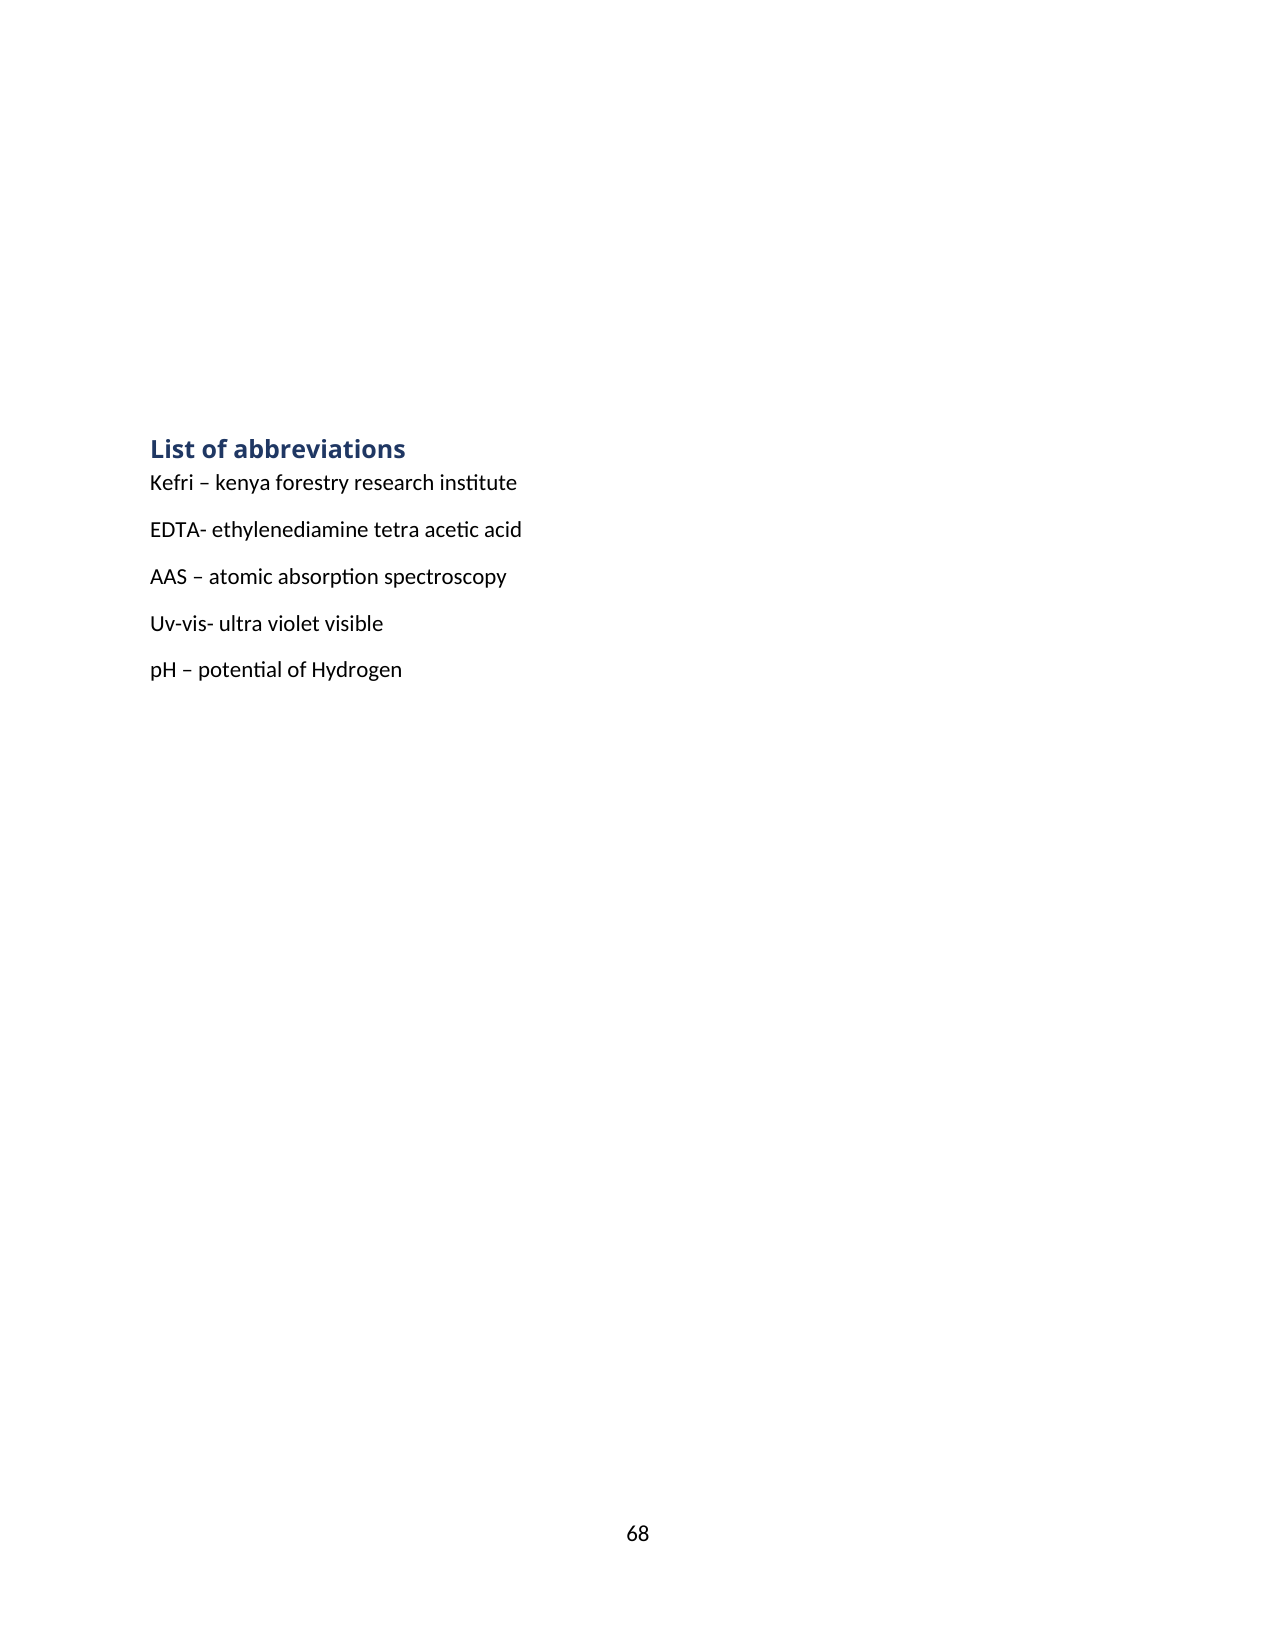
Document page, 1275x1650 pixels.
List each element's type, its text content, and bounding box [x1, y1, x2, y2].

text pH – potential of Hydrogen [150, 656, 1125, 683]
text EDTA- ethylenediamine tetra acetic acid [150, 515, 1125, 543]
text AAS – atomic absorption spectroscopy [150, 562, 1125, 590]
text Kefri – kenya forestry research institute [150, 468, 1125, 496]
text Uv-vis- ultra violet visible [150, 609, 1125, 637]
subtitle List of abbreviations [150, 431, 1125, 465]
